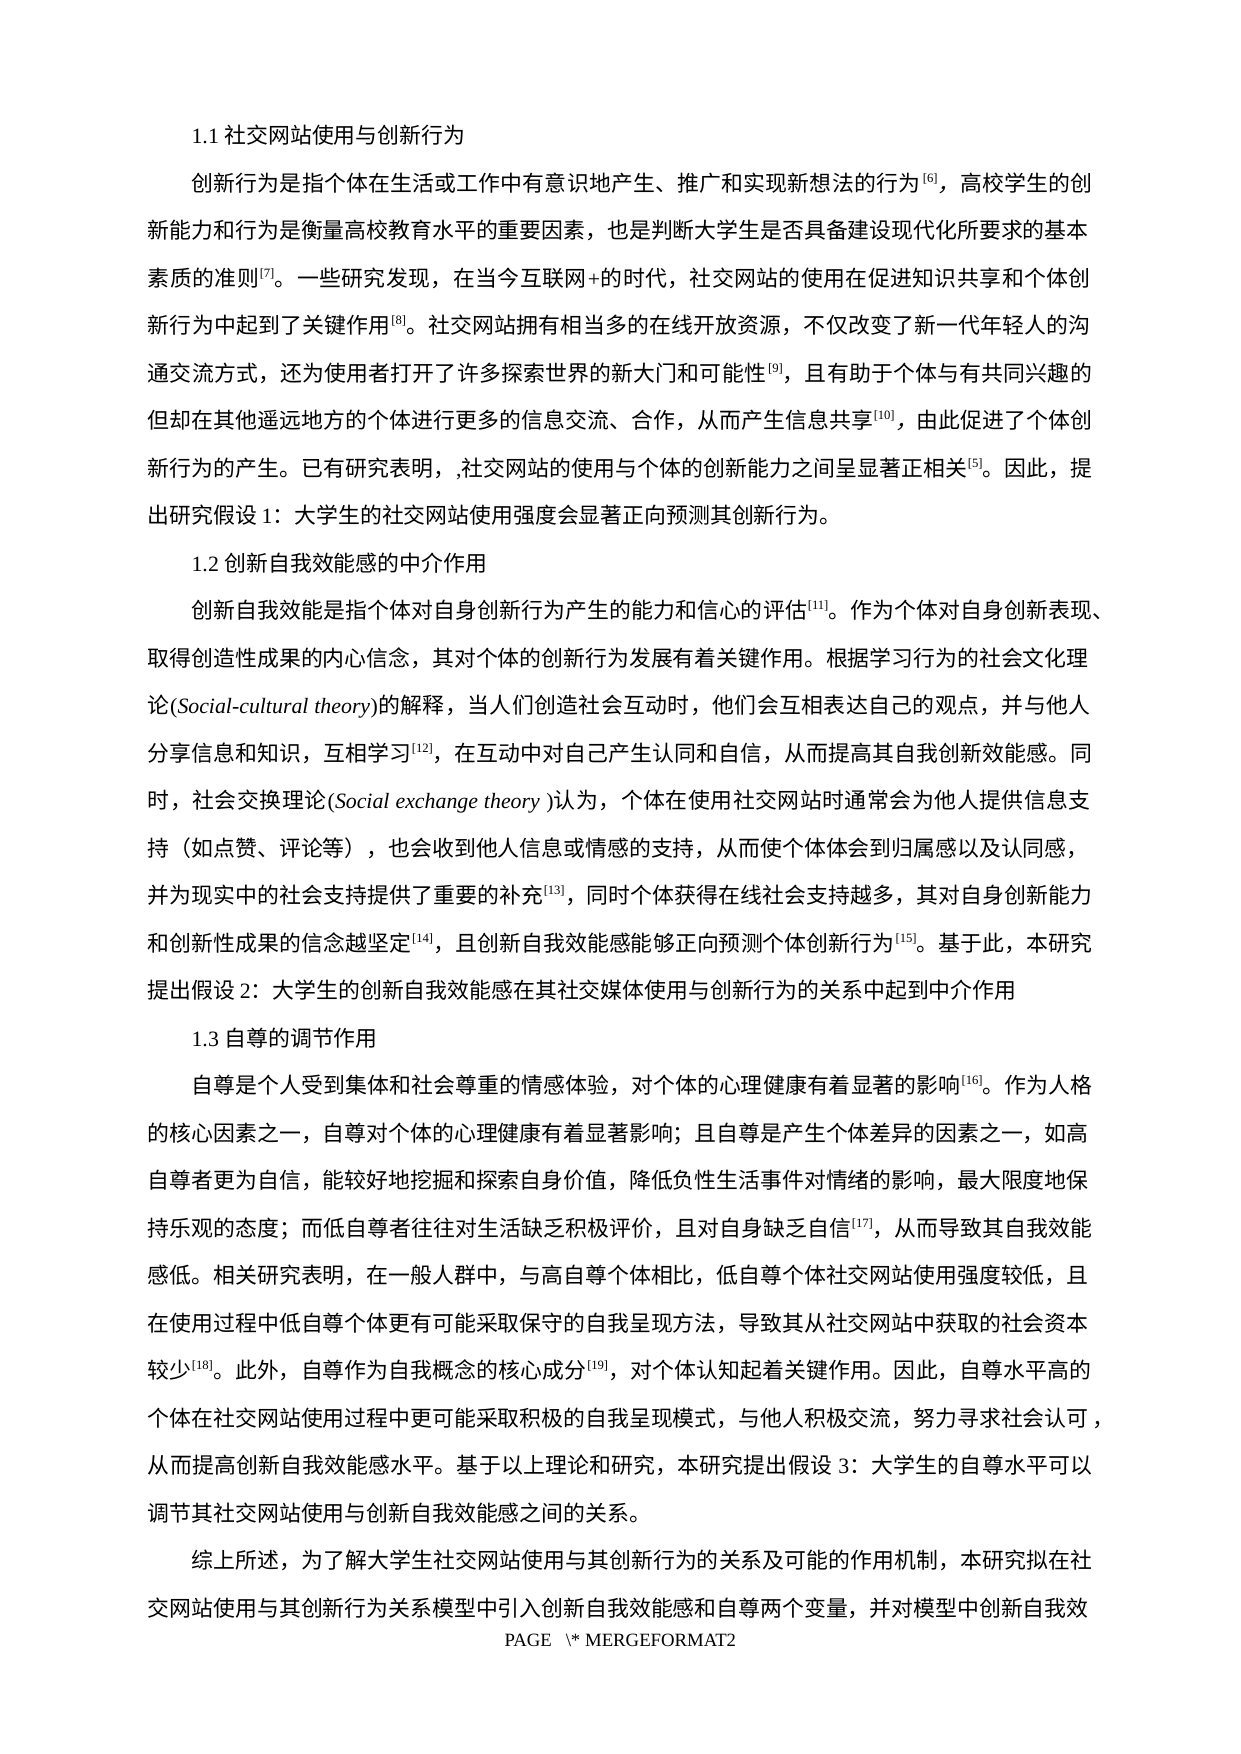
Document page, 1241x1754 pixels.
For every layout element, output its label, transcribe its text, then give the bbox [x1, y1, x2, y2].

subtitle 1.1 社交网站使用与创新行为 [148, 118, 1092, 150]
subtitle 1.2 创新自我效能感的中介作用 [148, 546, 1092, 577]
text 创新自我效能是指个体对自身创新行为产生的能力和信心的评估[11]。作为个体对自身创新表现、取得创造性成果的内心信念，其对个体的创新行为发展有着关键作用。根据学习行为的社会文化理论(Social-cultural theory)的解释，当人们创造社会互动时，他们会互相表达自己的观点，并与他人分享信息和知识，互相学习[12]，在互动中对自己产生认同和自信，从而提高其自我创新效能感。同时，社会交换理论(Social exchange theory )认为，个体在使用社交网站时通常会为他人提供信息支持（如点赞、评论等），也会收到他人信息或情感的支持，从而使个体体会到归属感以及认同感，并为现实中的社会支持提供了重要的补充[13]，同时个体获得在线社会支持越多，其对自身创新能力和创新性成果的信念越坚定[14]，且创新自我效能感能够正向预测个体创新行为[15]。基于此，本研究提出假设2：大学生的创新自我效能感在其社交媒体使用与创新行为的关系中起到中介作用 [148, 593, 1092, 1005]
subtitle 1.3 自尊的调节作用 [148, 1021, 1092, 1052]
text 自尊是个人受到集体和社会尊重的情感体验，对个体的心理健康有着显著的影响[16]。作为人格的核心因素之一，自尊对个体的心理健康有着显著影响；且自尊是产生个体差异的因素之一，如高自尊者更为自信，能较好地挖掘和探索自身价值，降低负性生活事件对情绪的影响，最大限度地保持乐观的态度；而低自尊者往往对生活缺乏积极评价，且对自身缺乏自信[17]，从而导致其自我效能感低。相关研究表明，在一般人群中，与高自尊个体相比，低自尊个体社交网站使用强度较低，且在使用过程中低自尊个体更有可能采取保守的自我呈现方法，导致其从社交网站中获取的社会资本较少[18]。此外，自尊作为自我概念的核心成分[19]，对个体认知起着关键作用。因此，自尊水平高的个体在社交网站使用过程中更可能采取积极的自我呈现模式，与他人积极交流，努力寻求社会认可，从而提高创新自我效能感水平。基于以上理论和研究，本研究提出假设3：大学生的自尊水平可以调节其社交网站使用与创新自我效能感之间的关系。 [148, 1068, 1092, 1527]
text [148, 1543, 1092, 1622]
text 创新行为是指个体在生活或工作中有意识地产生、推广和实现新想法的行为[6]，高校学生的创新能力和行为是衡量高校教育水平的重要因素，也是判断大学生是否具备建设现代化所要求的基本素质的准则[7]。一些研究发现，在当今互联网+的时代，社交网站的使用在促进知识共享和个体创新行为中起到了关键作用[8]。社交网站拥有相当多的在线开放资源，不仅改变了新一代年轻人的沟通交流方式，还为使用者打开了许多探索世界的新大门和可能性[9]，且有助于个体与有共同兴趣的但却在其他遥远地方的个体进行更多的信息交流、合作，从而产生信息共享[10]，由此促进了个体创新行为的产生。已有研究表明，,社交网站的使用与个体的创新能力之间呈显著正相关[5]。因此，提出研究假设1：大学生的社交网站使用强度会显著正向预测其创新行为。 [148, 166, 1092, 530]
